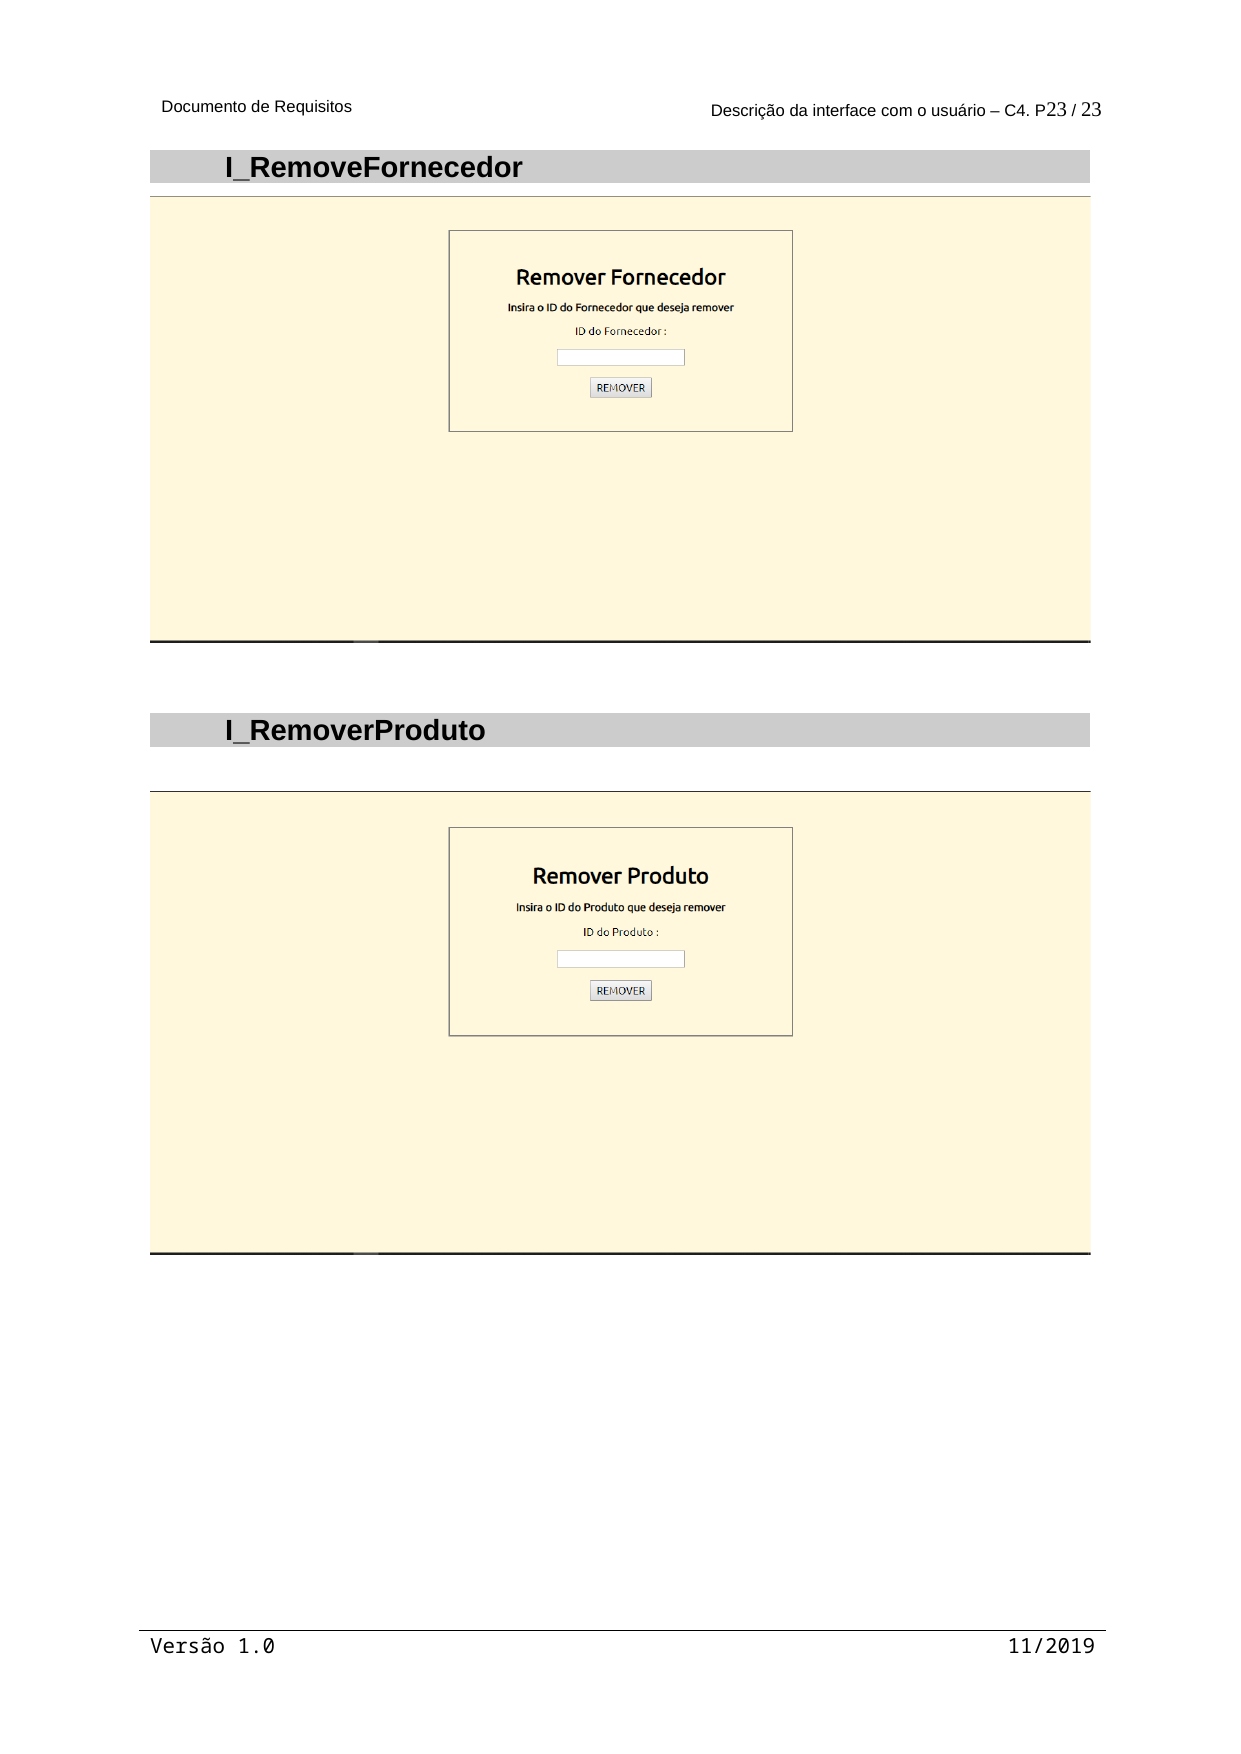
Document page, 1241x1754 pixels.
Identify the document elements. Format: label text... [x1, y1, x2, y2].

picture [150, 196, 1091, 643]
list I_RemoverProduto [150, 713, 1090, 747]
list I_RemoveFornecedor [150, 150, 1090, 183]
picture [150, 791, 1091, 1255]
